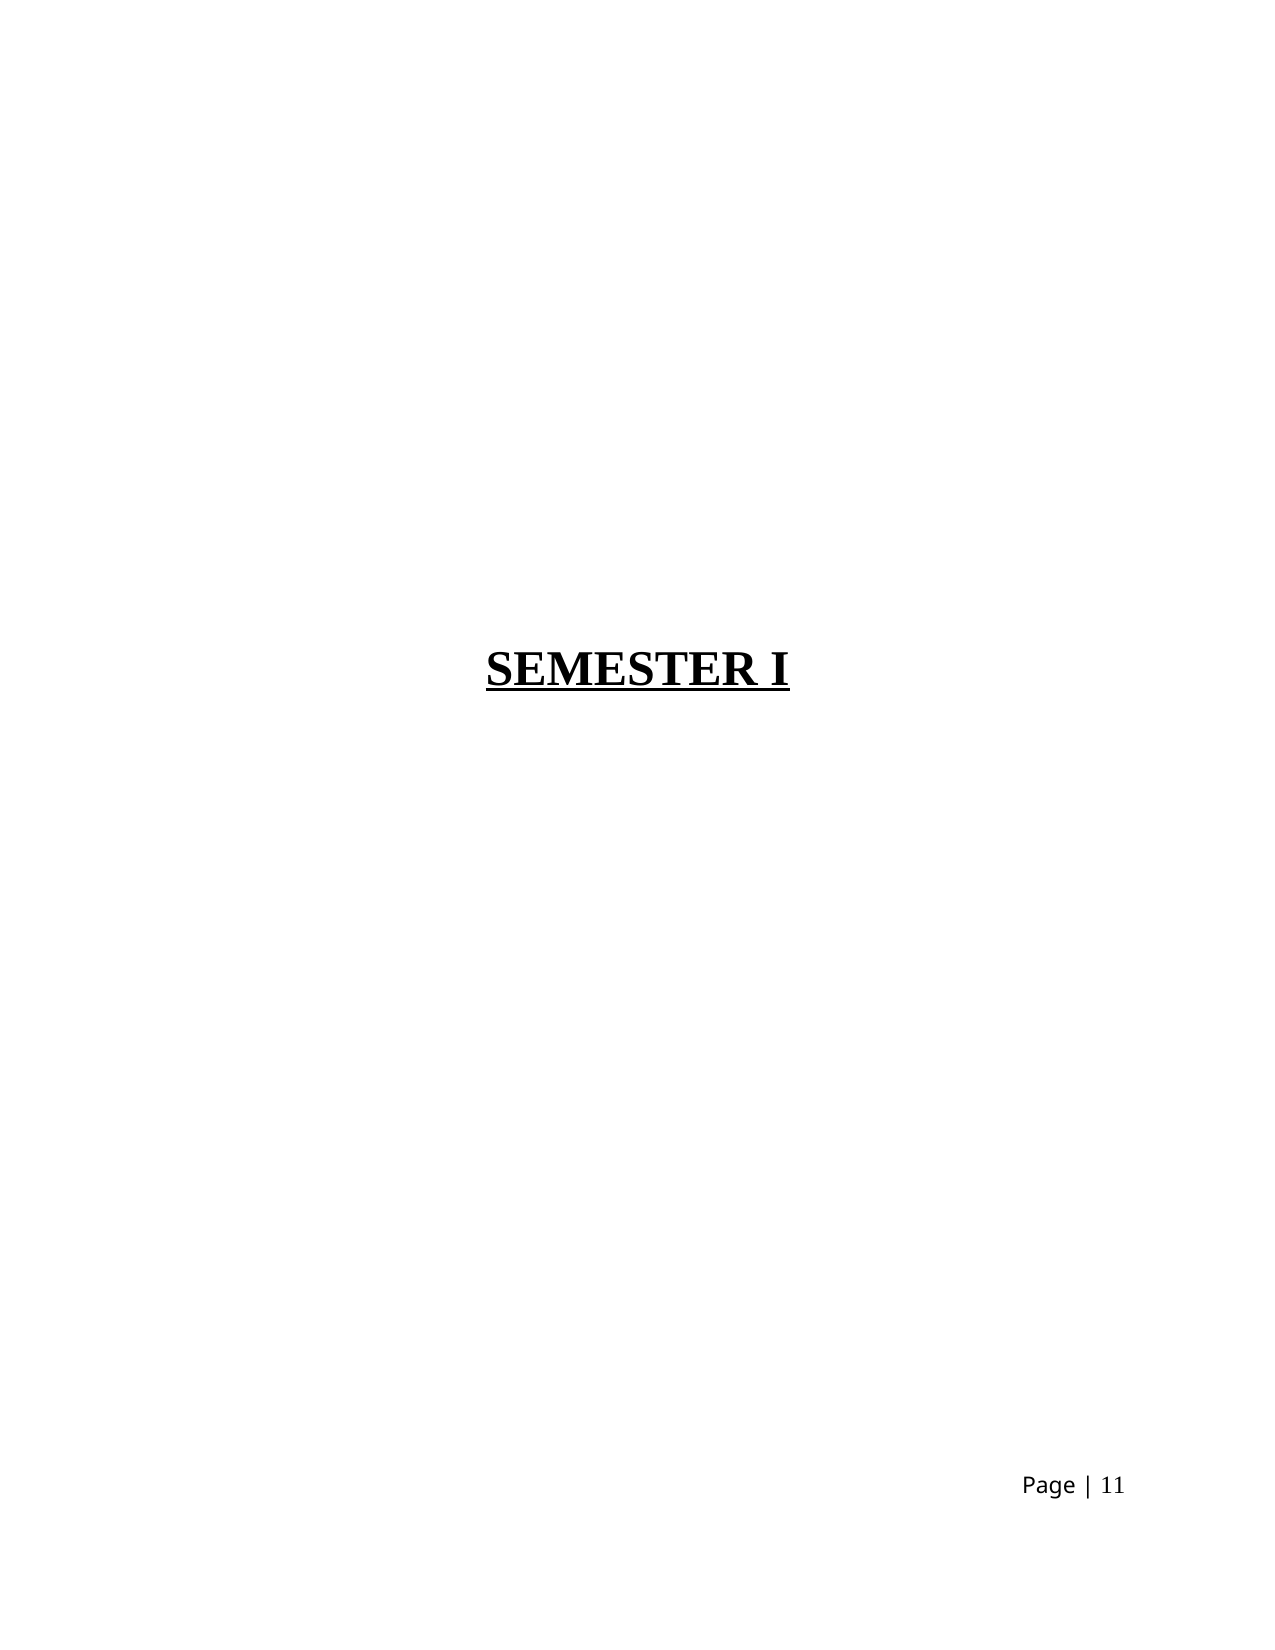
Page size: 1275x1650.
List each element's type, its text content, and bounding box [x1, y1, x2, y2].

text SEMESTER I [150, 638, 1125, 696]
